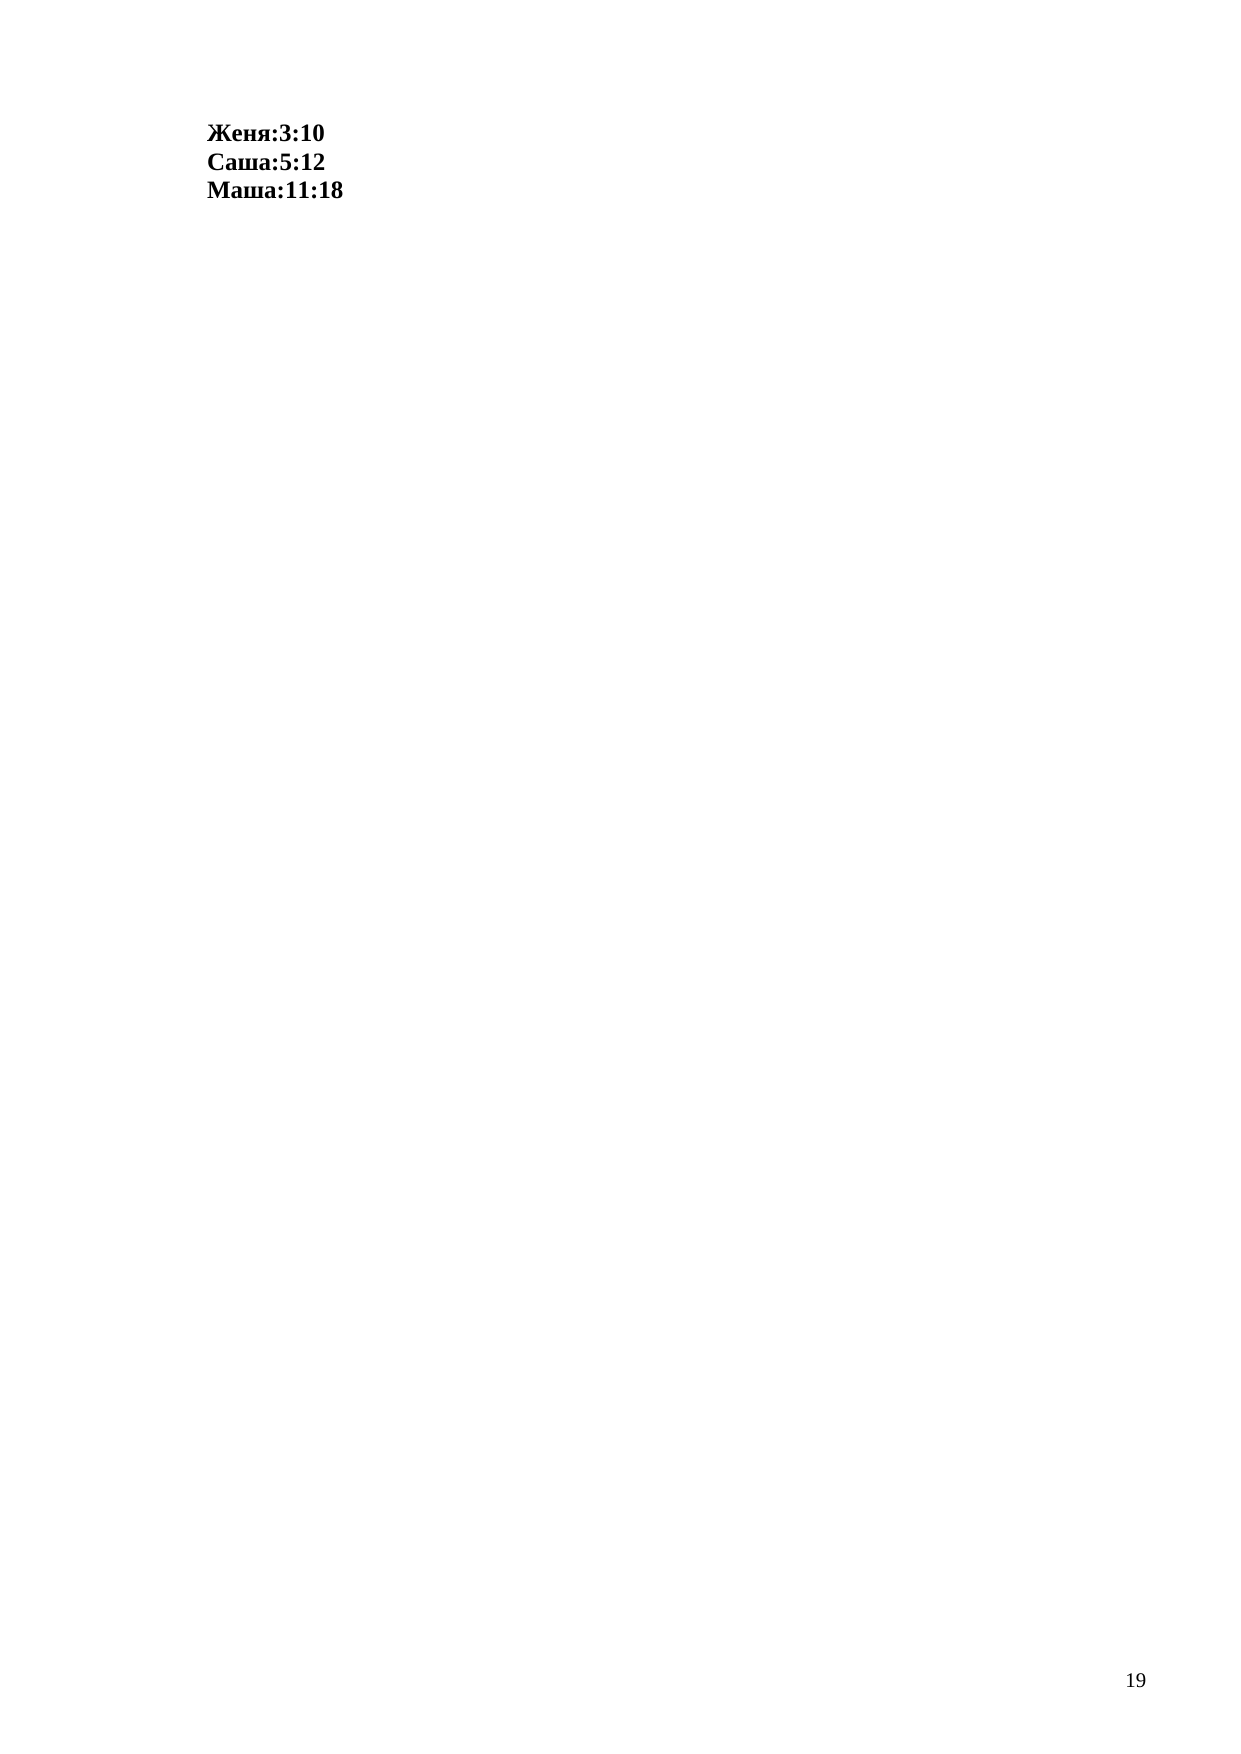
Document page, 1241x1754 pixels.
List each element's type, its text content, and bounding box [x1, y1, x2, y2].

text Женя:3:10 [148, 118, 1146, 147]
text Саша:5:12 [148, 147, 1146, 176]
text Маша:11:18 [148, 176, 1146, 204]
